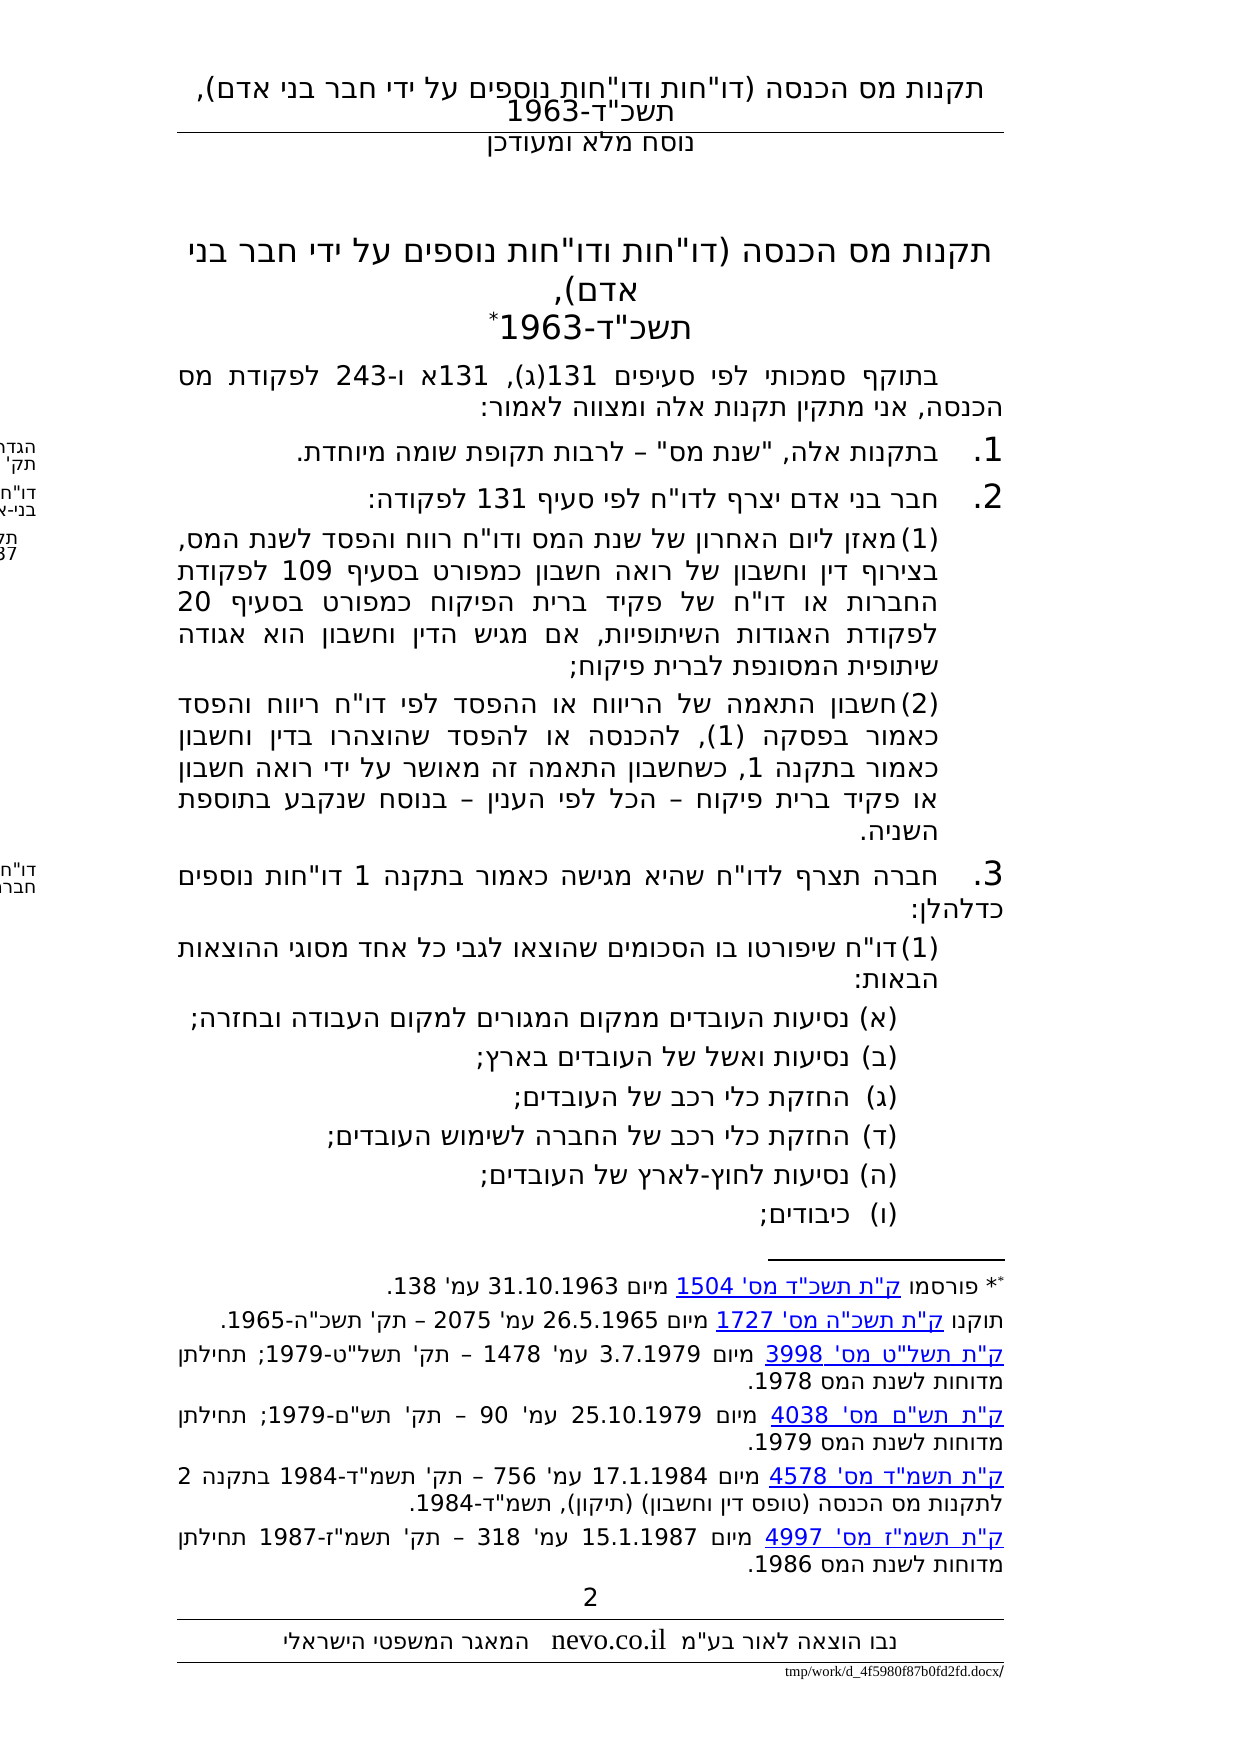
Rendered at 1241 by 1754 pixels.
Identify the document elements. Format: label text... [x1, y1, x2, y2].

text (ה) נסיעות לחוץ-לארץ של העובדים; [177, 1159, 898, 1191]
text (2) חשבון התאמה של הריווח או ההפסד לפי דו"ח ריווח והפסד כאמור בפסקה (1), להכנסה או להפסד שהוצהרו בדין וחשבון כאמור בתקנה 1, כשחשבון התאמה זה מאושר על ידי רואה חשבון או פקיד ברית פיקוח – הכל לפי הענין – בנוסח שנקבע בתוספת השניה. [177, 689, 939, 847]
text (ו) כיבודים; [177, 1198, 898, 1229]
text (א) נסיעות העובדים ממקום המגורים למקום העבודה ובחזרה; [177, 1003, 898, 1034]
text 1. בתקנות אלה, "שנת מס" – לרבות תקופת שומה מיוחדת. [177, 431, 1004, 470]
text (ב) נסיעות ואשל של העובדים בארץ; [177, 1042, 898, 1073]
text בתוקף סמכותי לפי סעיפים 131(ג), 131א ו-243 לפקודת מס הכנסה, אני מתקין תקנות אלה ומצווה לאמור: [177, 360, 1004, 423]
text (ד) החזקת כלי רכב של החברה לשימוש העובדים; [177, 1120, 898, 1151]
text 3. חברה תצרף לדו"ח שהיא מגישה כאמור בתקנה 1 דו"חות נוספים כדלהלן: [177, 854, 1004, 924]
text (1) מאזן ליום האחרון של שנת המס ודו"ח רווח והפסד לשנת המס, בצירוף דין וחשבון של רואה חשבון כמפורט בסעיף 109 לפקודת החברות או דו"ח של פקיד ברית הפיקוח כמפורט בסעיף 20 לפקודת האגודות השיתופיות, אם מגיש הדין וחשבון הוא אגודה שיתופית המסונפת לברית פיקוח; [177, 523, 939, 681]
text (ג) החזקת כלי רכב של העובדים; [177, 1081, 898, 1112]
text (1) דו"ח שיפורטו בו הסכומים שהוצאו לגבי כל אחד מסוגי ההוצאות הבאות: [177, 932, 939, 995]
text תקנות מס הכנסה (דו"חות ודו"חות נוספים על ידי חבר בני אדם), תשכ"ד-1963* [177, 231, 1004, 348]
text 2. חבר בני אדם יצרף לדו"ח לפי סעיף 131 לפקודה: [177, 477, 1004, 516]
